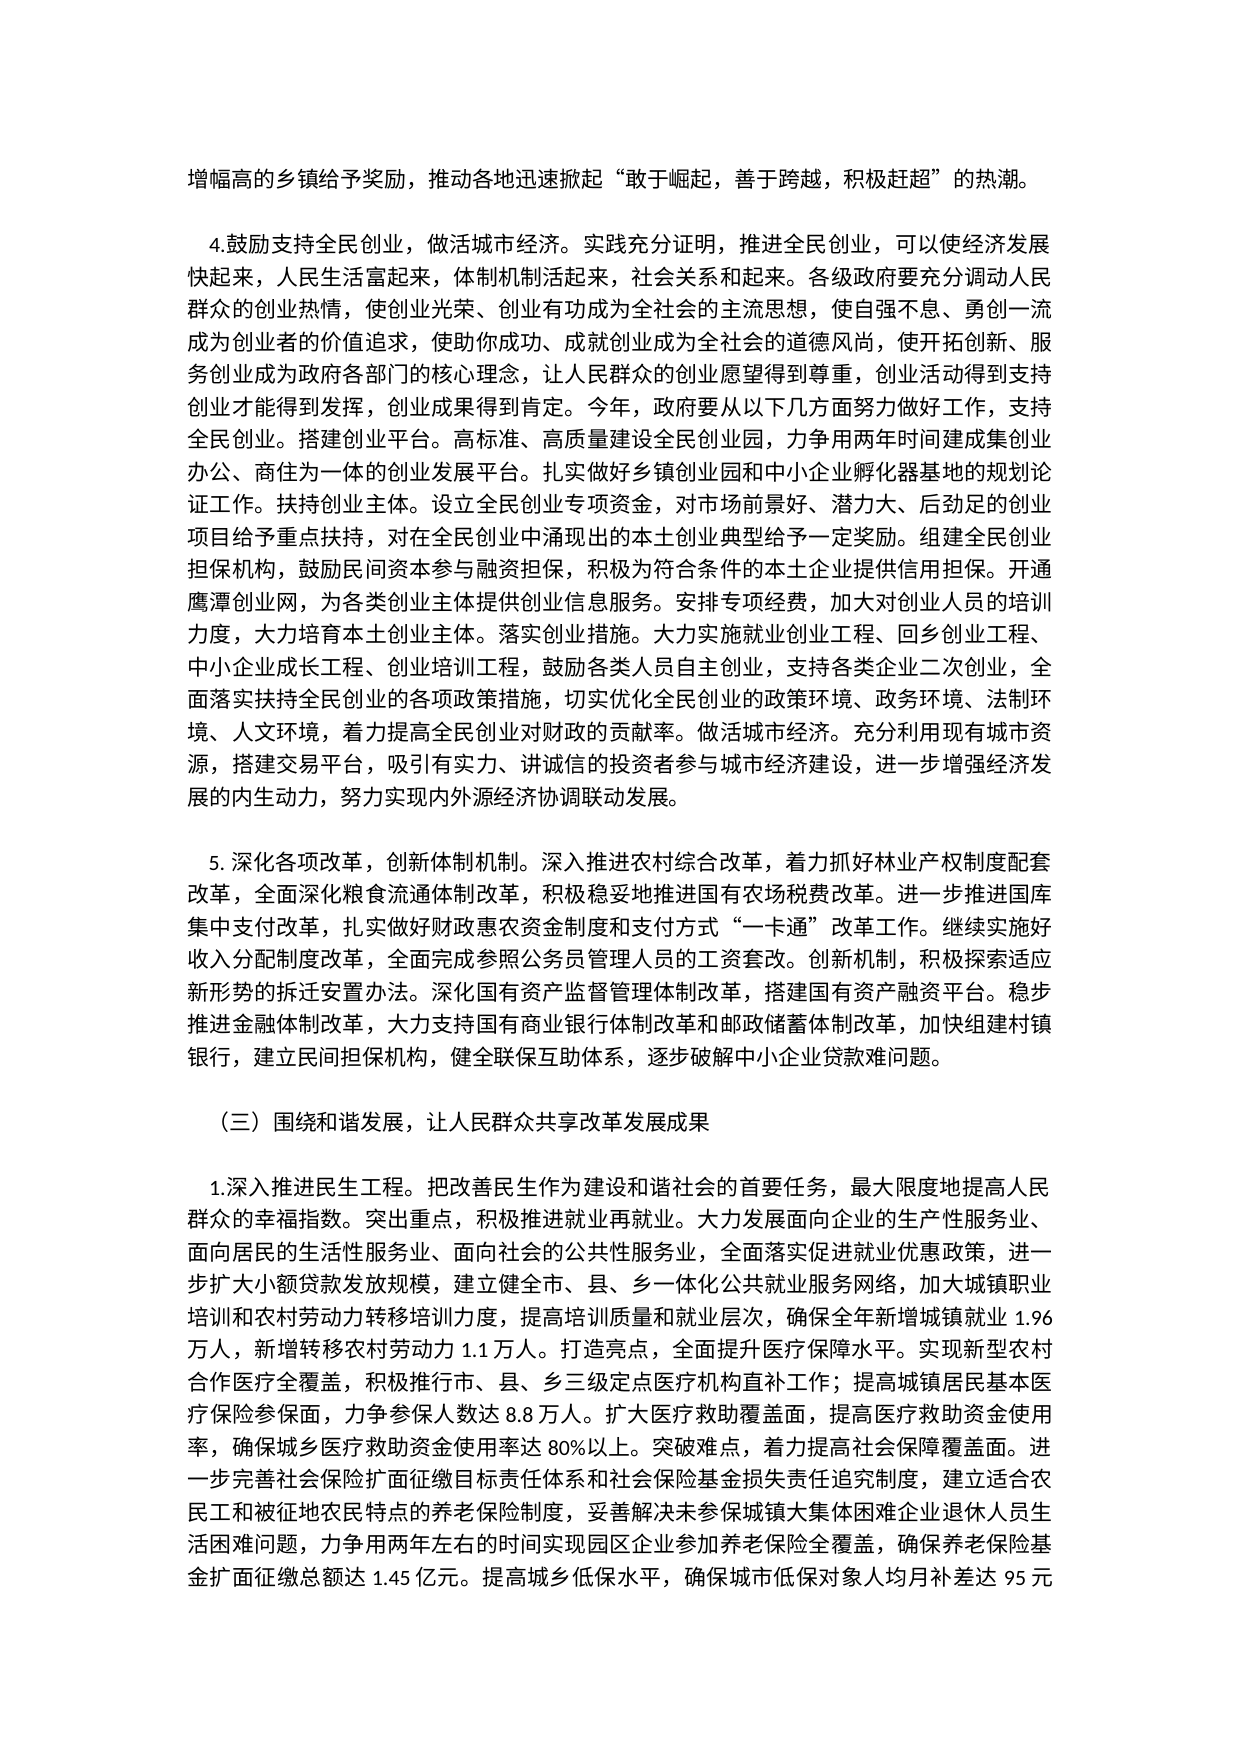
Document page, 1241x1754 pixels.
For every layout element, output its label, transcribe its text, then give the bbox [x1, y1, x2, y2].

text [187, 162, 1053, 194]
text 4.鼓励支持全民创业，做活城市经济。实践充分证明，推进全民创业，可以使经济发展快起来，人民生活富起来，体制机制活起来，社会关系和起来。各级政府要充分调动人民群众的创业热情，使创业光荣、创业有功成为全社会的主流思想，使自强不息、勇创一流成为创业者的价值追求，使助你成功、成就创业成为全社会的道德风尚，使开拓创新、服务创业成为政府各部门的核心理念，让人民群众的创业愿望得到尊重，创业活动得到支持，创业才能得到发挥，创业成果得到肯定。今年，政府要从以下几方面努力做好工作，支持全民创业。搭建创业平台。高标准、高质量建设全民创业园，力争用两年时间建成集创业、办公、商住为一体的创业发展平台。扎实做好乡镇创业园和中小企业孵化器基地的规划论证工作。扶持创业主体。设立全民创业专项资金，对市场前景好、潜力大、后劲足的创业项目给予重点扶持，对在全民创业中涌现出的本土创业典型给予一定奖励。组建全民创业担保机构，鼓励民间资本参与融资担保，积极为符合条件的本土企业提供信用担保。开通鹰潭创业网，为各类创业主体提供创业信息服务。安排专项经费，加大对创业人员的培训力度，大力培育本土创业主体。落实创业措施。大力实施就业创业工程、回乡创业工程、中小企业成长工程、创业培训工程，鼓励各类人员自主创业，支持各类企业二次创业，全面落实扶持全民创业的各项政策措施，切实优化全民创业的政策环境、政务环境、法制环境、人文环境，着力提高全民创业对财政的贡献率。做活城市经济。充分利用现有城市资源，搭建交易平台，吸引有实力、讲诚信的投资者参与城市经济建设，进一步增强经济发展的内生动力，努力实现内外源经济协调联动发展。 [187, 227, 1053, 812]
text （三）围绕和谐发展，让人民群众共享改革发展成果 [187, 1104, 1053, 1137]
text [187, 1169, 1053, 1592]
text 5. 深化各项改革，创新体制机制。深入推进农村综合改革，着力抓好林业产权制度配套改革，全面深化粮食流通体制改革，积极稳妥地推进国有农场税费改革。进一步推进国库集中支付改革，扎实做好财政惠农资金制度和支付方式“一卡通”改革工作。继续实施好收入分配制度改革，全面完成参照公务员管理人员的工资套改。创新机制，积极探索适应新形势的拆迁安置办法。深化国有资产监督管理体制改革，搭建国有资产融资平台。稳步推进金融体制改革，大力支持国有商业银行体制改革和邮政储蓄体制改革，加快组建村镇银行，建立民间担保机构，健全联保互助体系，逐步破解中小企业贷款难问题。 [187, 844, 1053, 1072]
